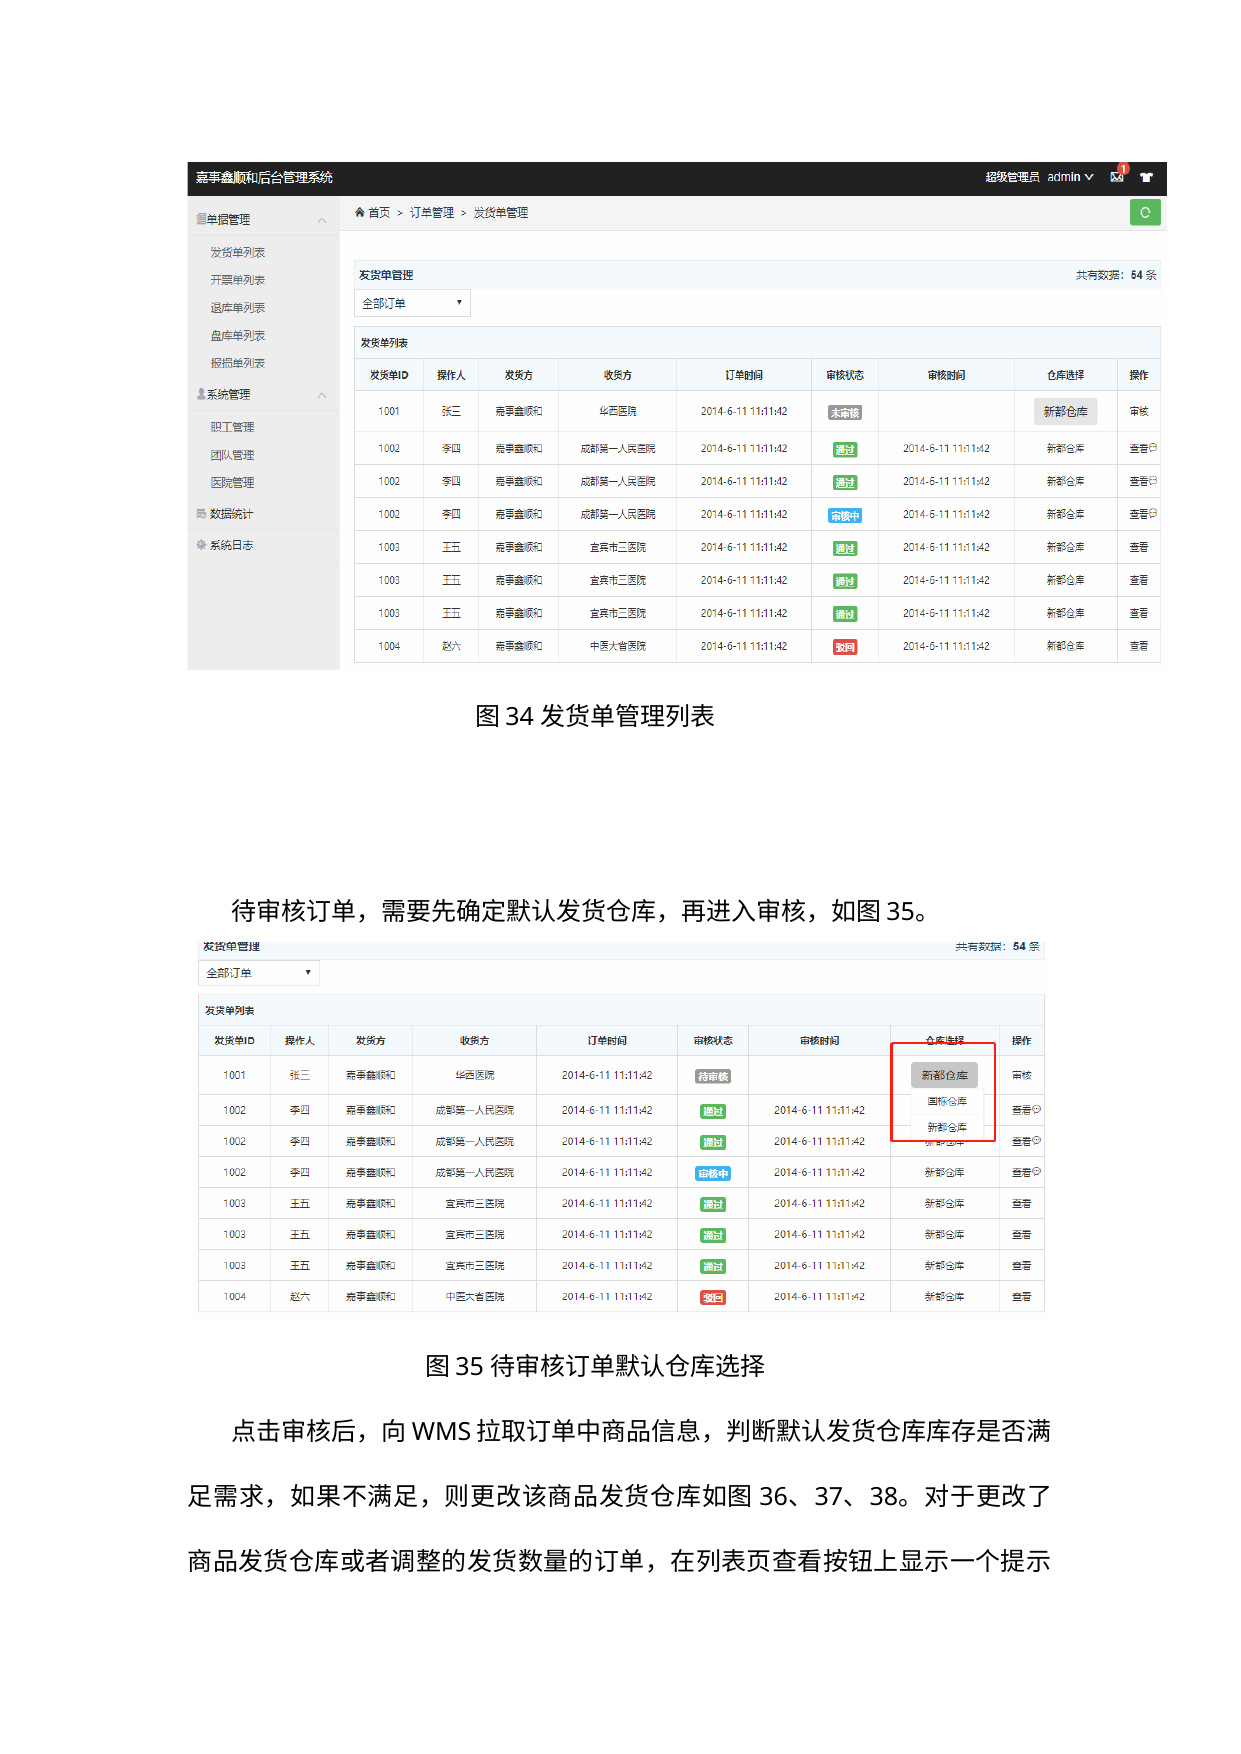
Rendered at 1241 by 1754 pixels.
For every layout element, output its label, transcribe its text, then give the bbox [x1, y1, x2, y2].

text 图34 发货单管理列表 [137, 682, 1053, 747]
text 待审核订单，需要先确定默认发货仓库，再进入审核，如图35。 [187, 877, 1053, 942]
picture [187, 942, 1052, 1320]
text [187, 1397, 1053, 1592]
picture [187, 162, 1167, 670]
text 图35 待审核订单默认仓库选择 [137, 1332, 1053, 1397]
